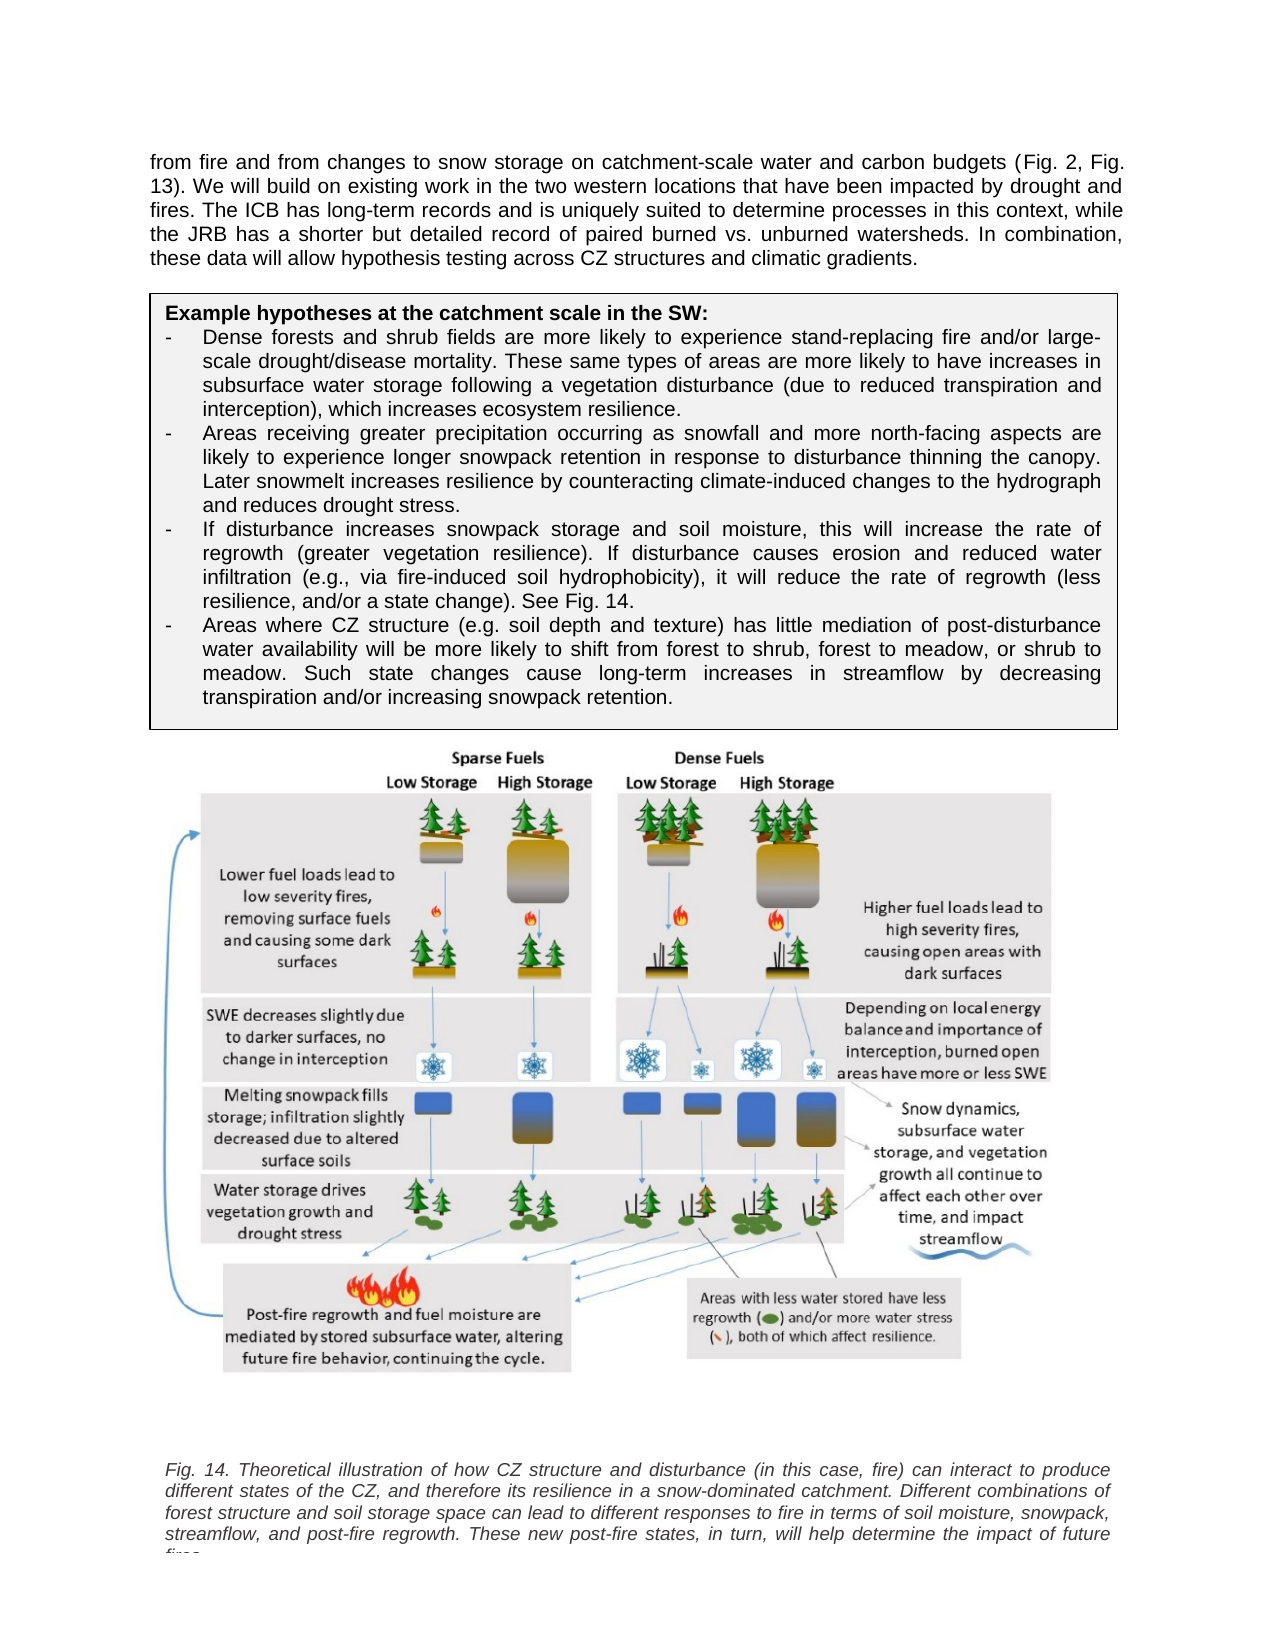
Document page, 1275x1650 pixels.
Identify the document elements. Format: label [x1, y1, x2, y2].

picture [156, 747, 1055, 1386]
text [150, 150, 1125, 270]
